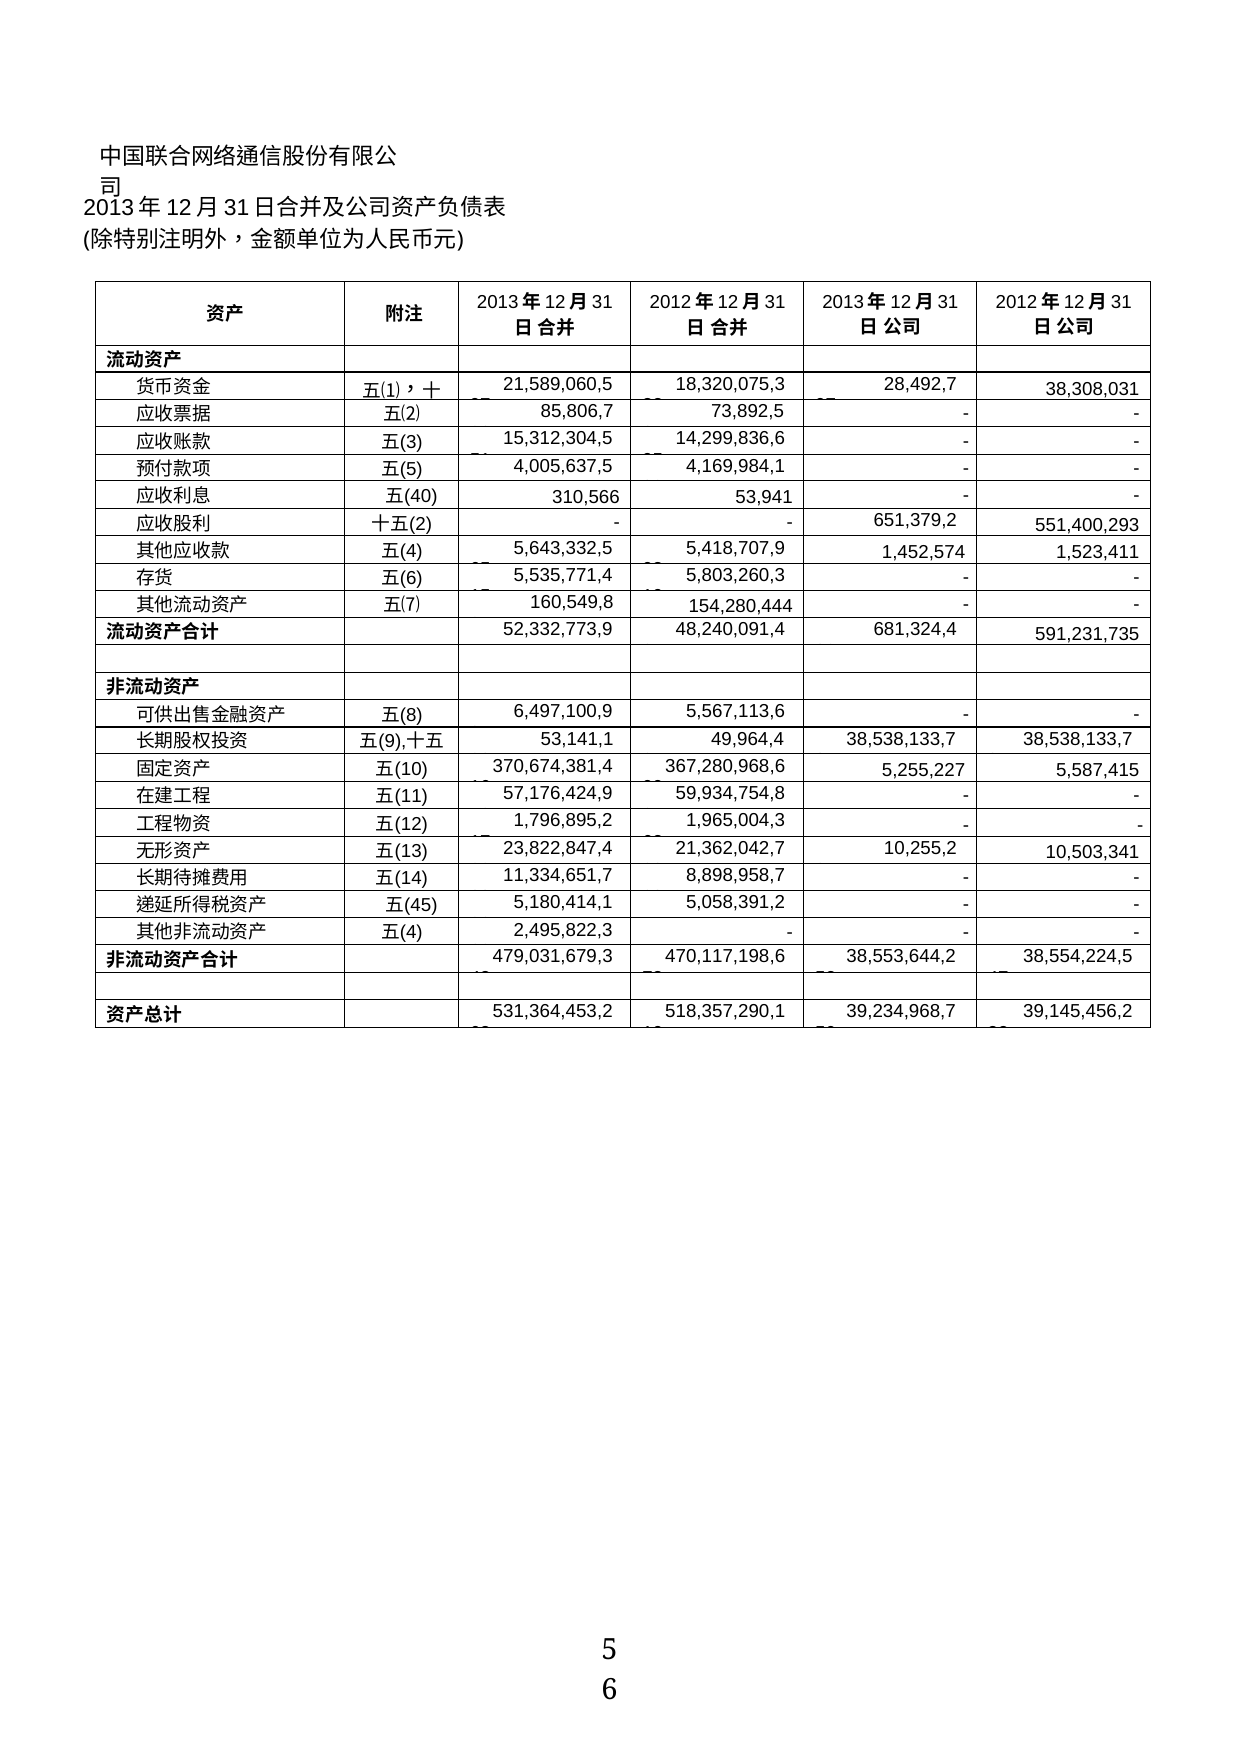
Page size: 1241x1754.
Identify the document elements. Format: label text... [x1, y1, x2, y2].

text 2013年12月31日合并及公司资产负债表 [83, 191, 1163, 223]
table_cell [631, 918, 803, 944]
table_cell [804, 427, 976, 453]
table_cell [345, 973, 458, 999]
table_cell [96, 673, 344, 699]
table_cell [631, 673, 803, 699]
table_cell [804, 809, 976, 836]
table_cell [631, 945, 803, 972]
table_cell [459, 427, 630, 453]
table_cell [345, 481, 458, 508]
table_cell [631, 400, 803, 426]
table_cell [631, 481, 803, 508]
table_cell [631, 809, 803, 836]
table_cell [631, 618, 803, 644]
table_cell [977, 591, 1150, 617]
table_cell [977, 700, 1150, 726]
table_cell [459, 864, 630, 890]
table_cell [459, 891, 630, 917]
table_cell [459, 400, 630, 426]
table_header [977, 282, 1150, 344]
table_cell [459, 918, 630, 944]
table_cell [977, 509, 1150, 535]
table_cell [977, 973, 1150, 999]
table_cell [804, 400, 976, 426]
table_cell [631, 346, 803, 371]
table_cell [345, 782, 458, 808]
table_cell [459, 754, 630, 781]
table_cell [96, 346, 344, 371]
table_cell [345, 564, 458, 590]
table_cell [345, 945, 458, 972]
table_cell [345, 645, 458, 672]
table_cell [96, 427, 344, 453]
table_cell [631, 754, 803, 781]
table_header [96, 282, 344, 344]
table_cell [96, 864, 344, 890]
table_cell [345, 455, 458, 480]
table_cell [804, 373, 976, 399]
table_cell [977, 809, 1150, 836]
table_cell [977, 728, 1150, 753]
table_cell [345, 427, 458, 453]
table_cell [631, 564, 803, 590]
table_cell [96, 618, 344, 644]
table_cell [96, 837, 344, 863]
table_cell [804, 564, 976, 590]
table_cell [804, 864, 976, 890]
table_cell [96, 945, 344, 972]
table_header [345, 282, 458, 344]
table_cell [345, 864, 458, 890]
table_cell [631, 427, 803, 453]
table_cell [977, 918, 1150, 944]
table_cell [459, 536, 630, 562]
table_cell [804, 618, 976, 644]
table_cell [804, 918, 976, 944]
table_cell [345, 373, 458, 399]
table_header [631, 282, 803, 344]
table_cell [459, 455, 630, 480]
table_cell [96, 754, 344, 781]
text (除特别注明外，金额单位为人民币元) [83, 223, 1163, 254]
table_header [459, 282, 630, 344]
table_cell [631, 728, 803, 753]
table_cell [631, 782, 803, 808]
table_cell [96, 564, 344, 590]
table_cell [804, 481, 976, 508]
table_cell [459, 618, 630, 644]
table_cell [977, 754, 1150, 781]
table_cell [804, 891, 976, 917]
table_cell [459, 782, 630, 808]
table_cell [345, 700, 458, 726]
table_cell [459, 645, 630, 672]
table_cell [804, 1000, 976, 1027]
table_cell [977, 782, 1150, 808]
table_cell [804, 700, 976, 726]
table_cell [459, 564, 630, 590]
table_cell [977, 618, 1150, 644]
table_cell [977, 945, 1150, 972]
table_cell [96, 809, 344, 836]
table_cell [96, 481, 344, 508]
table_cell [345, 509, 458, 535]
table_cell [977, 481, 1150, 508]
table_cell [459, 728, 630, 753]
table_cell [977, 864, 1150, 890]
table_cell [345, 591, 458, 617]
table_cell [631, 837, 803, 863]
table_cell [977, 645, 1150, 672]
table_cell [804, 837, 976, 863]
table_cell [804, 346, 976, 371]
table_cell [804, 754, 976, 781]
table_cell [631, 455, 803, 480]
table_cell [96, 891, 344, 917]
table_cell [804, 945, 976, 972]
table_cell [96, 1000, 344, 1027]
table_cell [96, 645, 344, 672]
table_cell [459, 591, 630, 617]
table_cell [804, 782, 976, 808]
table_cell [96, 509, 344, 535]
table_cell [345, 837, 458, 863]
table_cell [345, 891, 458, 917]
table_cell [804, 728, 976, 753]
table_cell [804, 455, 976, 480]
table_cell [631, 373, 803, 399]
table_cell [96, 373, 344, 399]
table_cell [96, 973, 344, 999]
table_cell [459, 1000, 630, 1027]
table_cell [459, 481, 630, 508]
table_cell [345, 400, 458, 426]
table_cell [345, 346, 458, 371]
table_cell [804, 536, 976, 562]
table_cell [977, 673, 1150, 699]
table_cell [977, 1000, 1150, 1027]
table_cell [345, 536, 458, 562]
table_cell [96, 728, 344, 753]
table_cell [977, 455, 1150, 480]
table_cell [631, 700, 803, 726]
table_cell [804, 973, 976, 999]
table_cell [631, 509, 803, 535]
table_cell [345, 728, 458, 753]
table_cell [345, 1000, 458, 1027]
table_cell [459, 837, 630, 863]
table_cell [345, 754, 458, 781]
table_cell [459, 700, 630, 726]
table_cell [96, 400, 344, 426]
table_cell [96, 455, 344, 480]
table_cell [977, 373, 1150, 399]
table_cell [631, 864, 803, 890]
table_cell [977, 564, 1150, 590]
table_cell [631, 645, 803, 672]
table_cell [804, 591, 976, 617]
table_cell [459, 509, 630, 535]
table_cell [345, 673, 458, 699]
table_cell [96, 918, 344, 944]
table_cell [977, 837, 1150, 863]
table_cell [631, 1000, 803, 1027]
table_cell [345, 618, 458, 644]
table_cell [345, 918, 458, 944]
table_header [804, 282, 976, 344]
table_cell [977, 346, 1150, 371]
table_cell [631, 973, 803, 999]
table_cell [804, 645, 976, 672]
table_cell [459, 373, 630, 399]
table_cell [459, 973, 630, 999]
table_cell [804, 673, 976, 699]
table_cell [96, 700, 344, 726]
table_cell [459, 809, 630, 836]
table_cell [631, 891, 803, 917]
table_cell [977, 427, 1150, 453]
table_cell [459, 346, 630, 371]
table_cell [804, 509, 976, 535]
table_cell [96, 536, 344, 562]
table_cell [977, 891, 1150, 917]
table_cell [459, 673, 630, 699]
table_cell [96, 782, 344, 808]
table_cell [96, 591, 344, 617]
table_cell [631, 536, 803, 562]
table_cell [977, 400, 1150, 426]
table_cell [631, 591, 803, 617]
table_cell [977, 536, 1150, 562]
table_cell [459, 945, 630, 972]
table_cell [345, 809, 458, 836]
